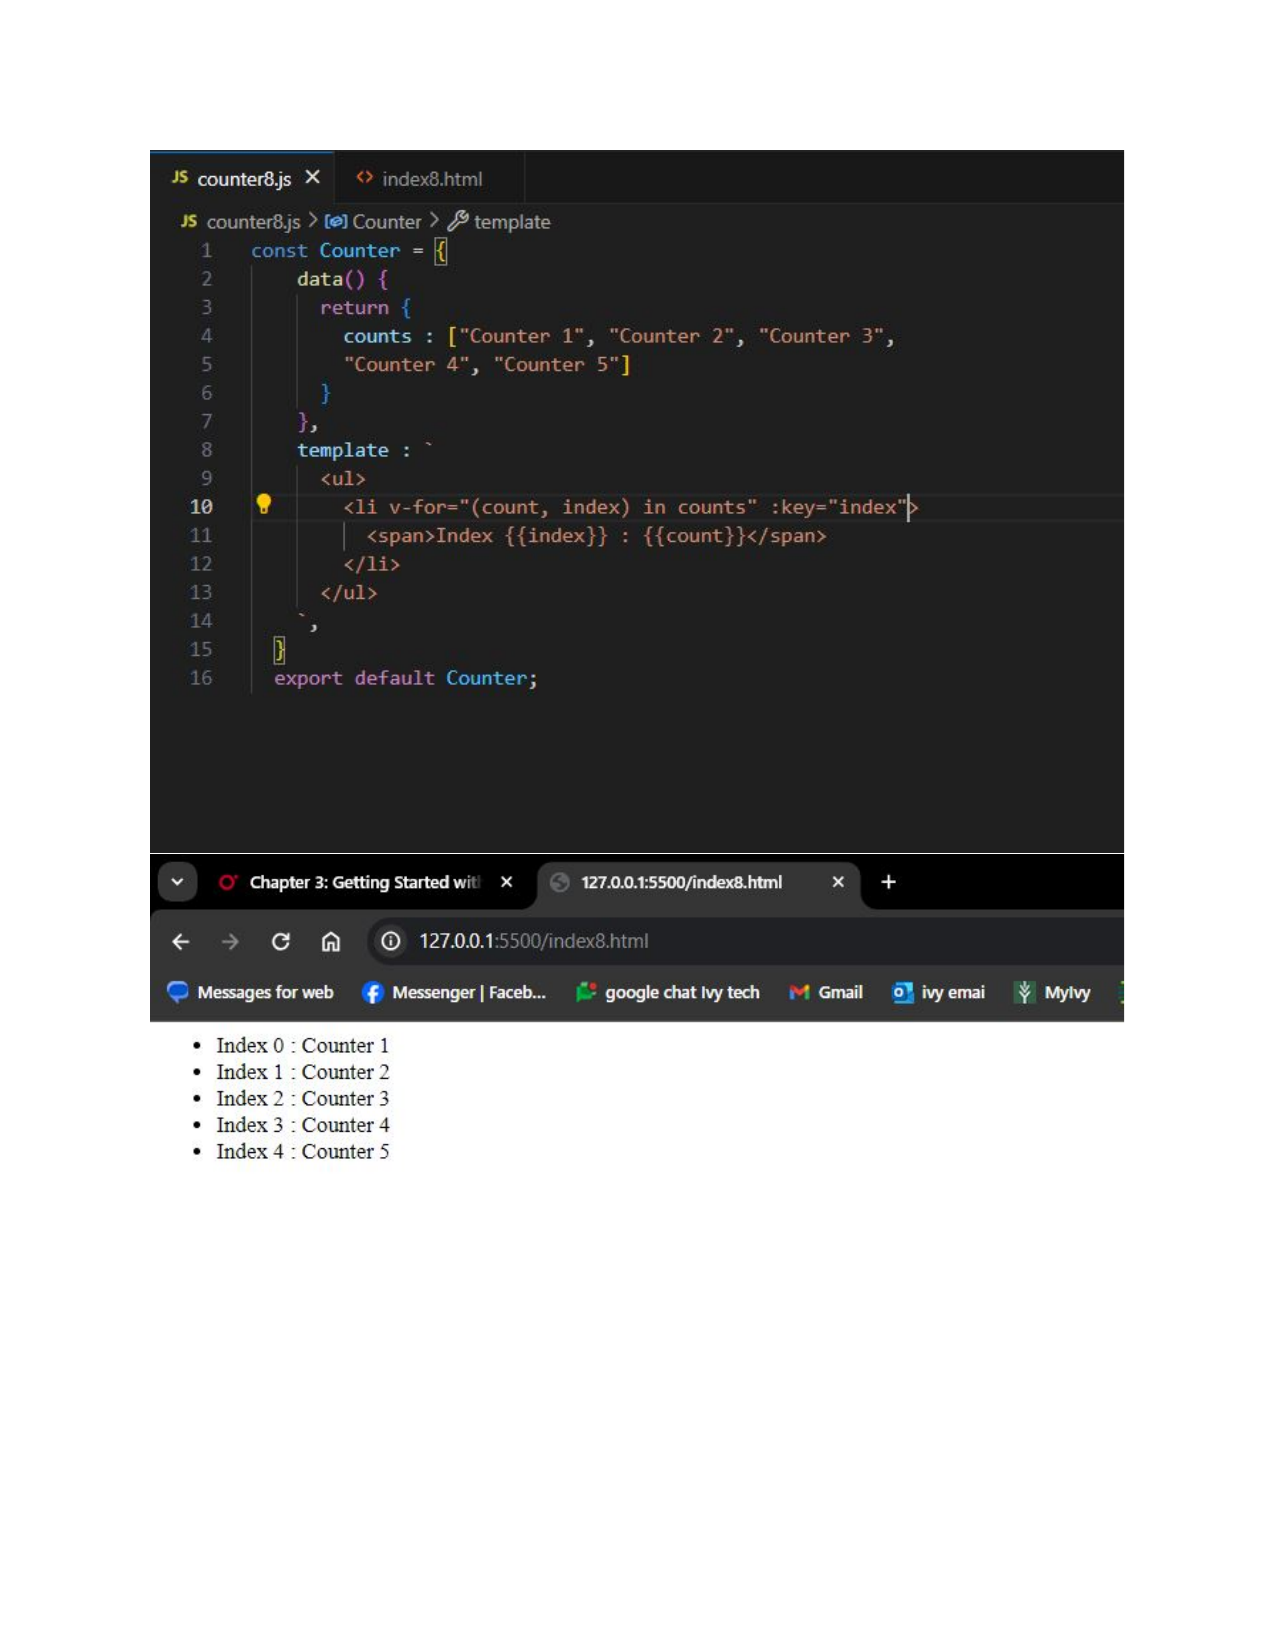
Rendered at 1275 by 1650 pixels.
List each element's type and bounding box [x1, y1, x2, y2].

picture [150, 150, 1125, 853]
picture [150, 854, 1125, 1217]
